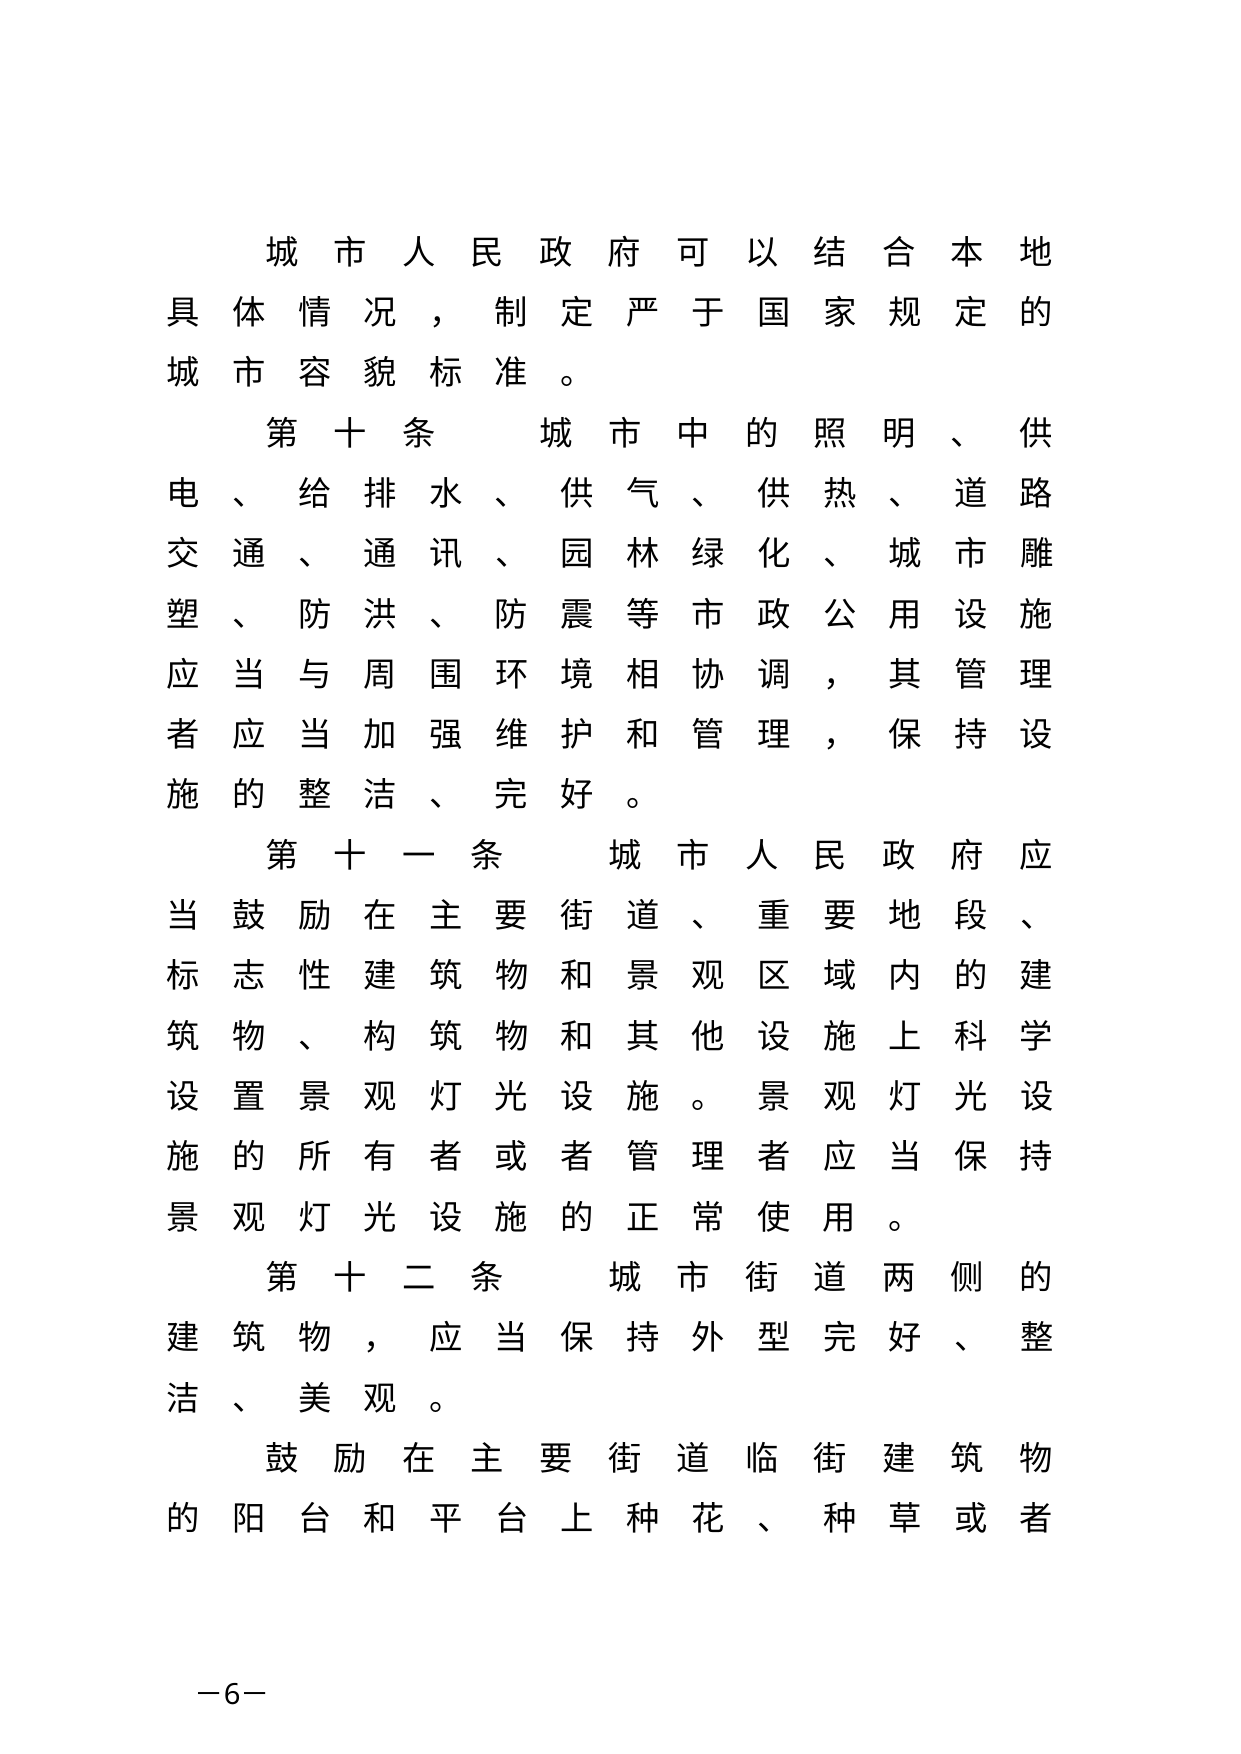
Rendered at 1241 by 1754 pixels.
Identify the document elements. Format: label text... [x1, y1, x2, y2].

text 第十一条 城市人民政府应当鼓励在主要街道、重要地段、标志性建筑物和景观区域内的建筑物、构筑物和其他设施上科学设置景观灯光设施。景观灯光设施的所有者或者管理者应当保持景观灯光设施的正常使用。 [167, 822, 1085, 1245]
text 城市人民政府可以结合本地具体情况，制定严于国家规定的城市容貌标准。 [167, 219, 1085, 400]
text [167, 1426, 1085, 1546]
text 第十条 城市中的照明、供电、给排水、供气、供热、道路交通、通讯、园林绿化、城市雕塑、防洪、防震等市政公用设施应当与周围环境相协调，其管理者应当加强维护和管理，保持设施的整洁、完好。 [167, 400, 1085, 822]
text 第十二条 城市街道两侧的建筑物，应当保持外型完好、整洁、美观。 [167, 1245, 1085, 1426]
